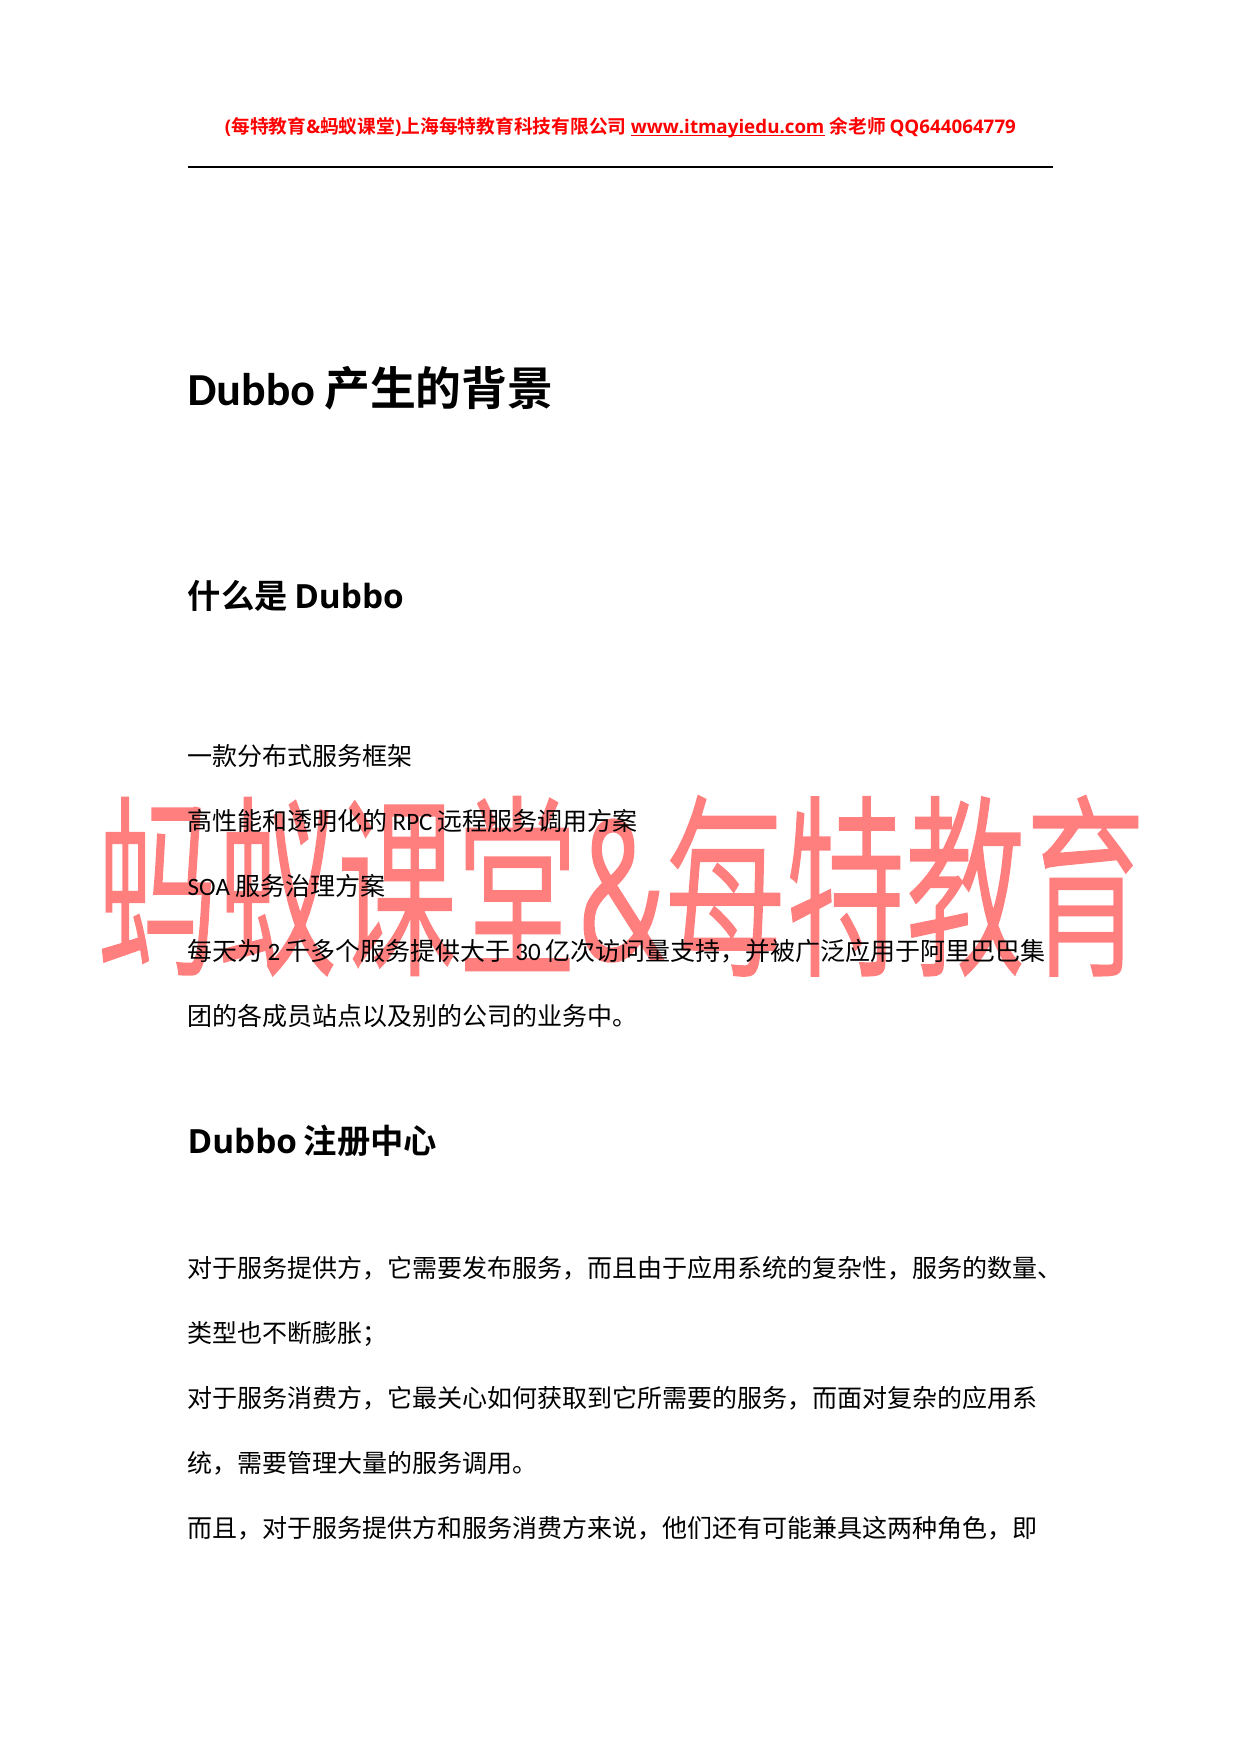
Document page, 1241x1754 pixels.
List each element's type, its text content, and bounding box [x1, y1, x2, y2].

text 每天为2千多个服务提供大于30亿次访问量支持，并被广泛应用于阿里巴巴集团的各成员站点以及别的公司的业务中。 [187, 917, 1053, 1047]
text 对于服务提供方，它需要发布服务，而且由于应用系统的复杂性，服务的数量、类型也不断膨胀； [187, 1234, 1053, 1364]
text 对于服务消费方，它最关心如何获取到它所需要的服务，而面对复杂的应用系统，需要管理大量的服务调用。 [187, 1364, 1053, 1494]
subtitle Dubbo注册中心 [187, 1106, 1053, 1171]
text 高性能和透明化的RPC远程服务调用方案 [187, 787, 1053, 852]
text 一款分布式服务框架 [187, 722, 1053, 787]
subtitle 什么是Dubbo [187, 562, 1053, 627]
subtitle Dubbo产生的背景 [187, 336, 1053, 434]
text SOA服务治理方案 [187, 852, 1053, 917]
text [187, 1494, 1053, 1559]
